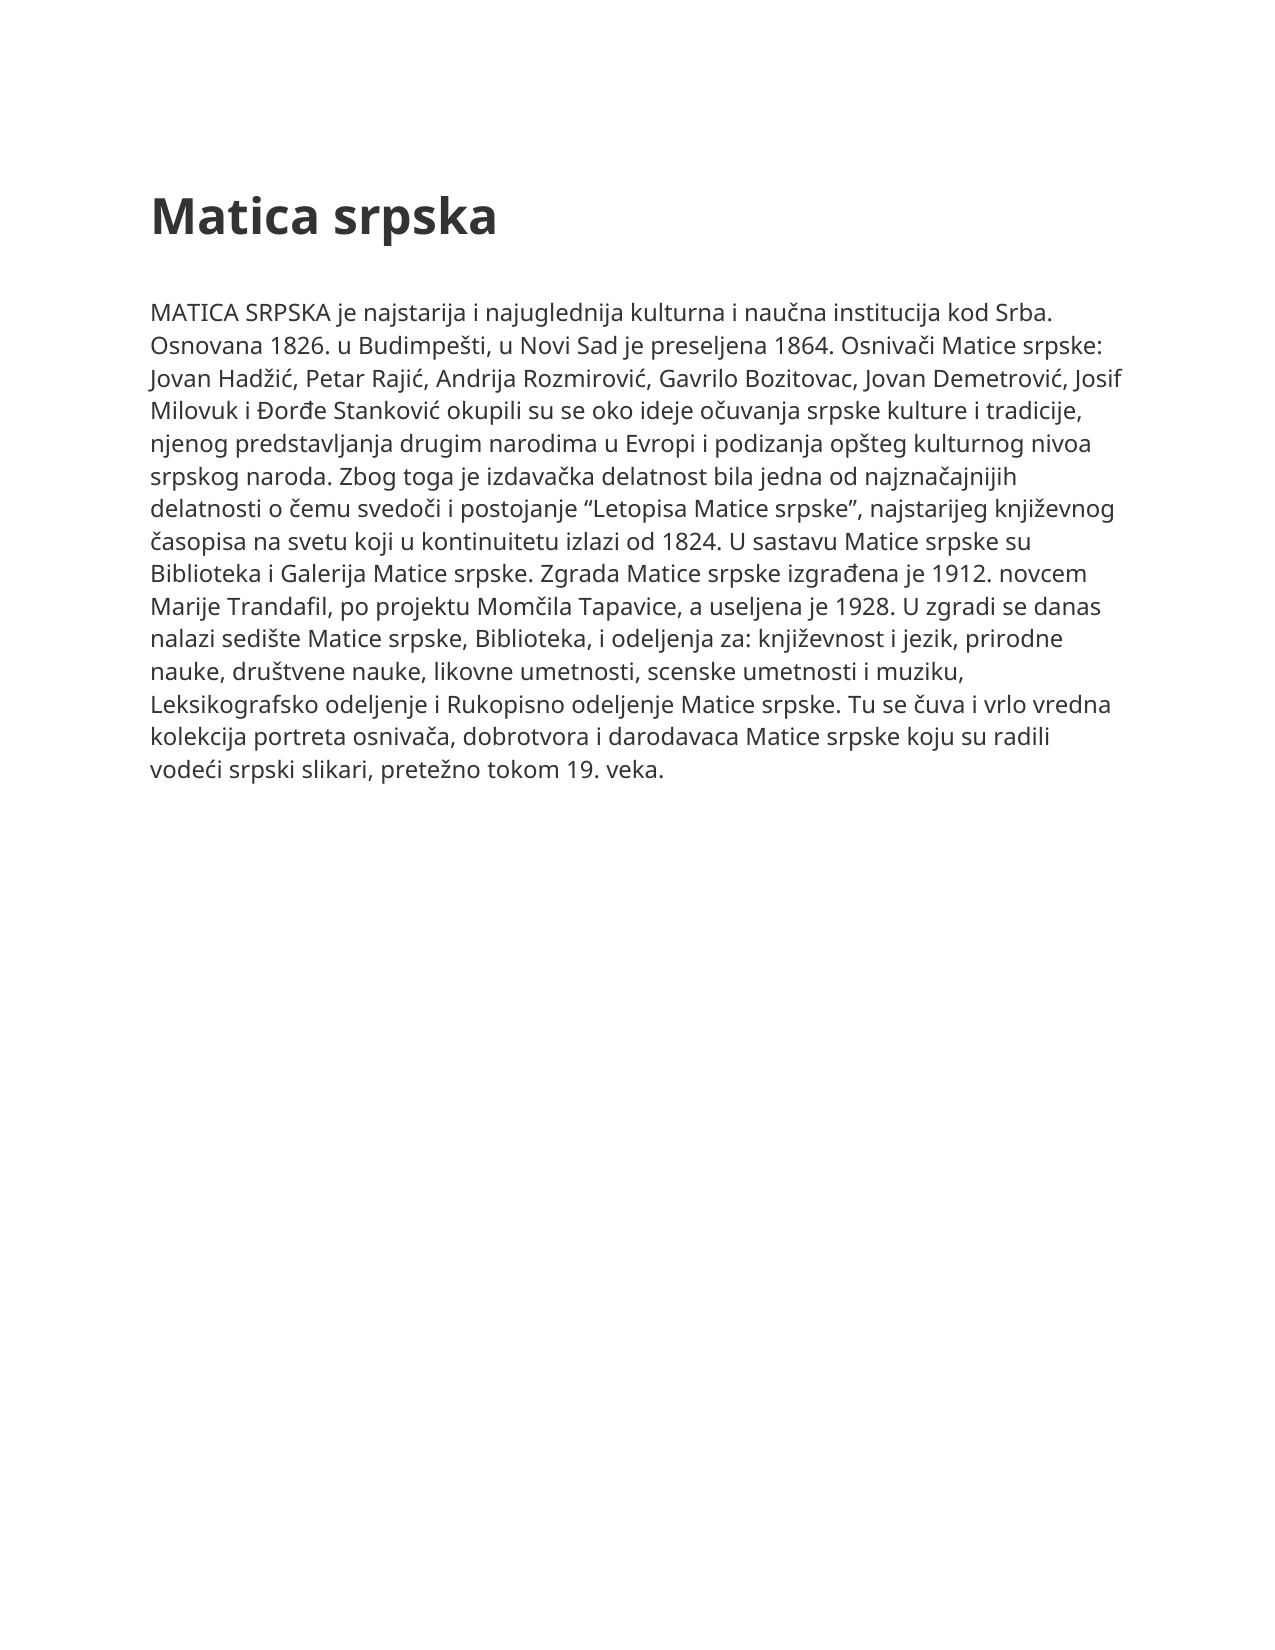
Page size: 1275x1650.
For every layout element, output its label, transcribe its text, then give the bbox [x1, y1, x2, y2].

text Matica srpska [150, 181, 1125, 249]
text MATICA SRPSKA je najstarija i najuglednija kulturna i naučna institucija kod Srba. Osnovana 1826. u Budimpešti, u Novi Sad je preseljena 1864. Osnivači Matice srpske: Jovan Hadžić, Petar Rajić, Andrija Rozmirović, Gavrilo Bozitovac, Jovan Demetrović, Josif Milovuk i Đorđe Stanković okupili su se oko ideje očuvanja srpske kulture i tradicije, njenog predstavljanja drugim narodima u Evropi i podizanja opšteg kulturnog nivoa srpskog naroda. Zbog toga je izdavačka delatnost bila jedna od najznačajnijih delatnosti o čemu svedoči i postojanje “Letopisa Matice srpske’’, najstarijeg književnog časopisa na svetu koji u kontinuitetu izlazi od 1824. U sastavu Matice srpske su Biblioteka i Galerija Matice srpske. Zgrada Matice srpske izgrađena je 1912. novcem Marije Trandafil, po projektu Momčila Tapavice, a useljena je 1928. U zgradi se danas nalazi sedište Matice srpske, Biblioteka, i odeljenja za: književnost i jezik, prirodne nauke, društvene nauke, likovne umetnosti, scenske umetnosti i muziku, Leksikografsko odeljenje i Rukopisno odeljenje Matice srpske. Tu se čuva i vrlo vredna kolekcija portreta osnivača, dobrotvora i darodavaca Matice srpske koju su radili vodeći srpski slikari, pretežno tokom 19. veka. [150, 296, 1125, 785]
